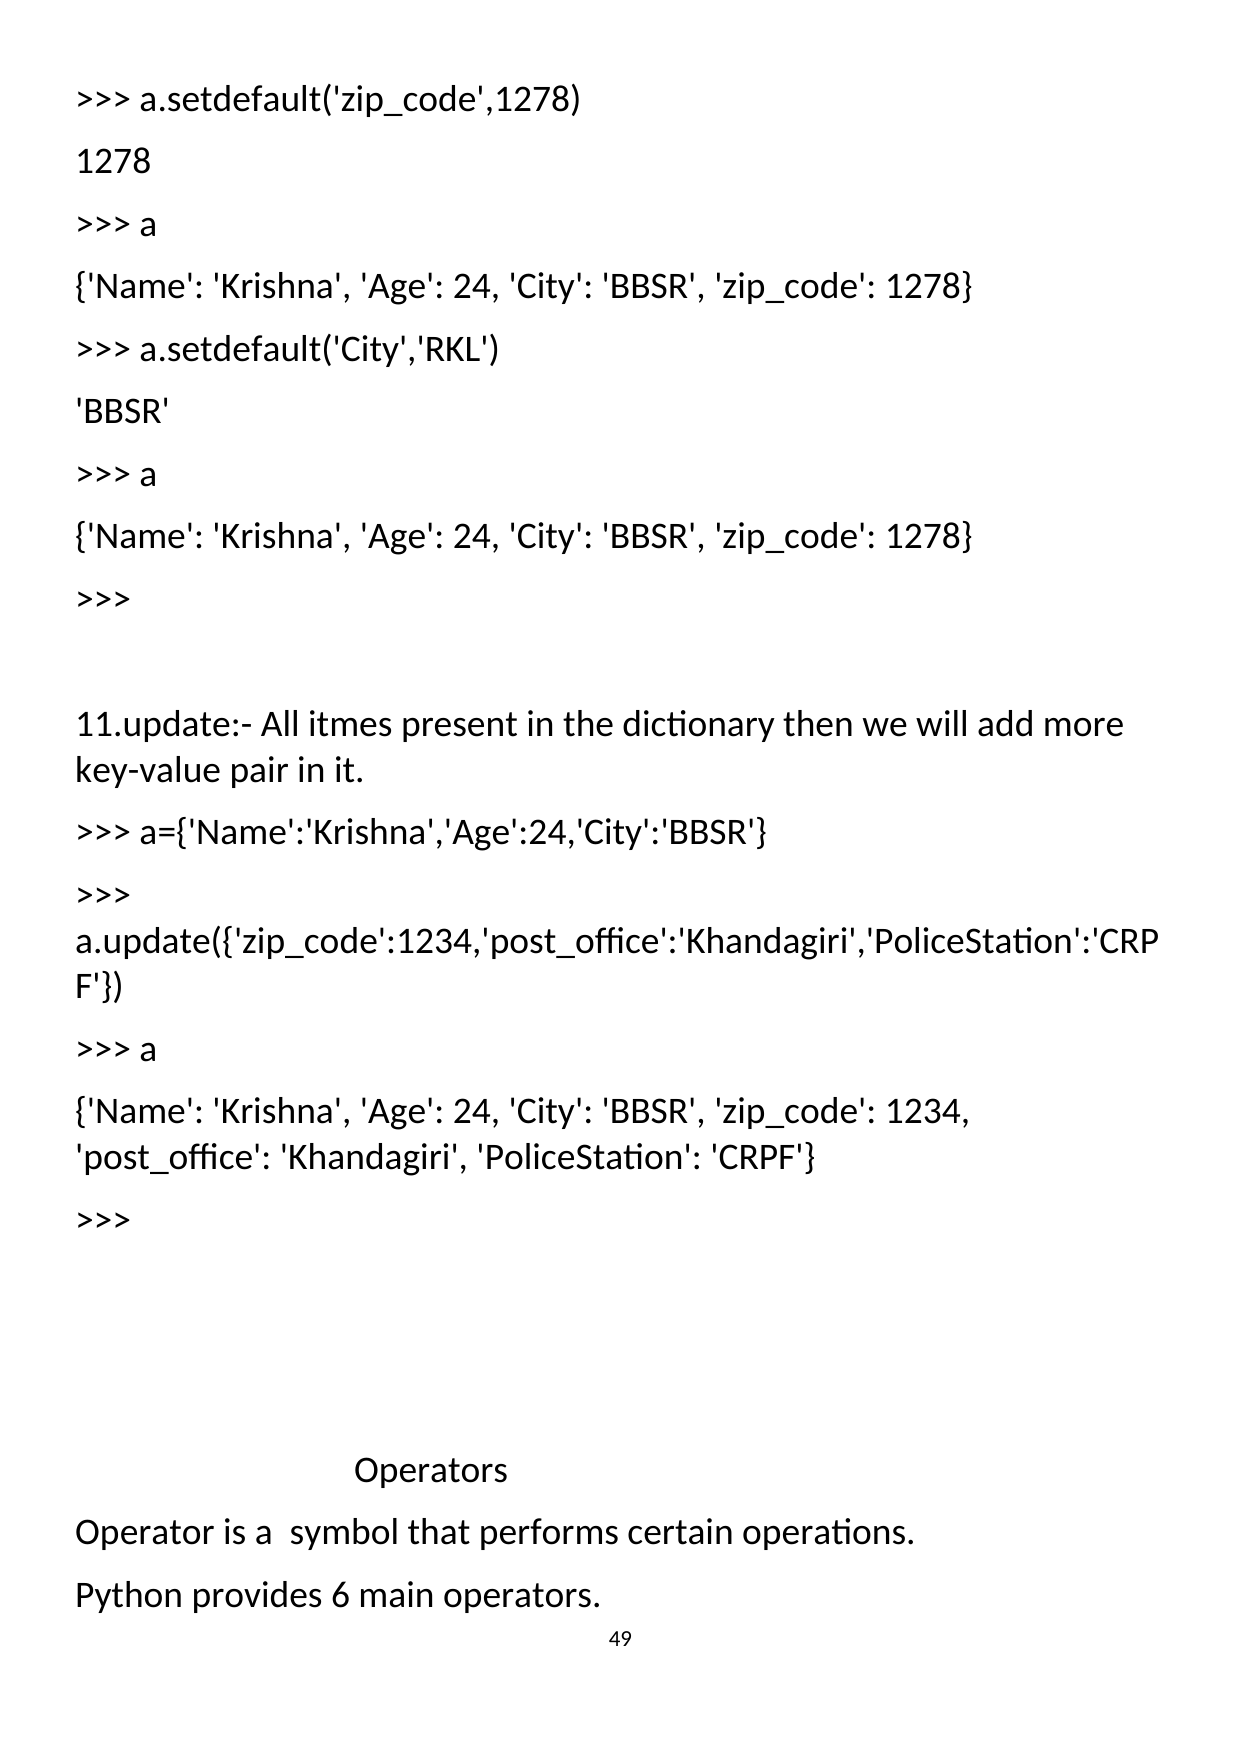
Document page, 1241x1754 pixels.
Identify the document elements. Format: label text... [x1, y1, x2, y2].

text 11.update:- All itmes present in the dictionary then we will add more key-value pair in it. [75, 700, 1165, 792]
text >>> a={'Name':'Krishna','Age':24,'City':'BBSR'} [75, 808, 1165, 854]
text >>> a [75, 450, 1165, 496]
text Operators [75, 1446, 1165, 1492]
text >>> a [75, 200, 1165, 246]
text {'Name': 'Krishna', 'Age': 24, 'City': 'BBSR', 'zip_code': 1278} [75, 512, 1165, 558]
text >>> a [75, 1025, 1165, 1071]
text >>> [75, 1196, 1165, 1242]
text >>> [75, 575, 1165, 621]
text {'Name': 'Krishna', 'Age': 24, 'City': 'BBSR', 'zip_code': 1234, 'post_office': 'Khandagiri', 'PoliceStation': 'CRPF'} [75, 1087, 1165, 1179]
text 1278 [75, 137, 1165, 183]
text Python provides 6 main operators. [75, 1571, 1165, 1617]
text 'BBSR' [75, 387, 1165, 433]
text >>> a.setdefault('zip_code',1278) [75, 75, 1165, 121]
text >>> a.update({'zip_code':1234,'post_office':'Khandagiri','PoliceStation':'CRPF'}) [75, 871, 1165, 1008]
text >>> a.setdefault('City','RKL') [75, 325, 1165, 371]
text {'Name': 'Krishna', 'Age': 24, 'City': 'BBSR', 'zip_code': 1278} [75, 262, 1165, 308]
text Operator is a symbol that performs certain operations. [75, 1508, 1165, 1554]
